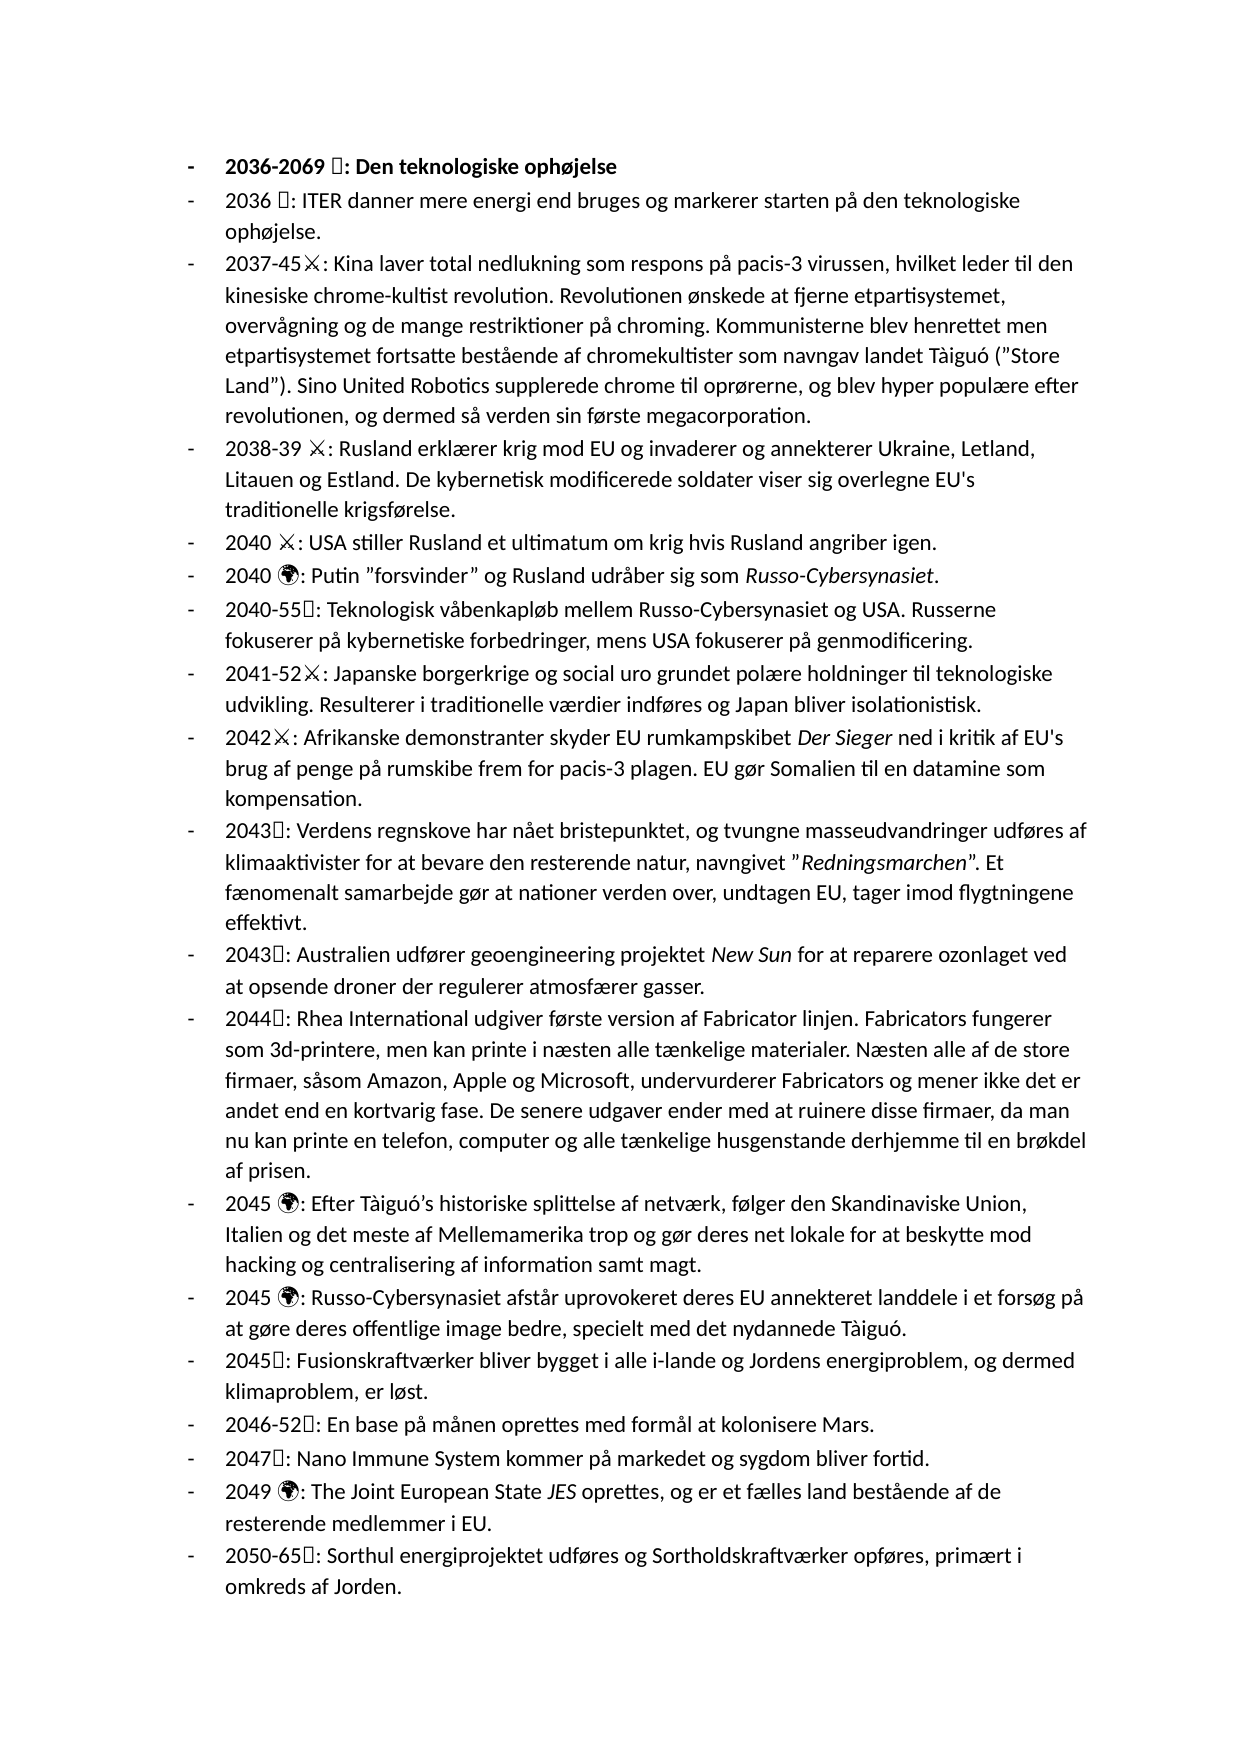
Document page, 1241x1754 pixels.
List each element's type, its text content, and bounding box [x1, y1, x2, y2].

list 2049 : The Joint European State JES oprettes, og er et fælles land bestående af de resterende medlemmer i EU. [187, 1475, 1090, 1537]
list 2044: Rhea International udgiver første version af Fabricator linjen. Fabricators fungerer som 3d-printere, men kan printe i næsten alle tænkelige materialer. Næsten alle af de store firmaer, såsom Amazon, Apple og Microsoft, undervurderer Fabricators og mener ikke det er andet end en kortvarig fase. De senere udgaver ender med at ruinere disse firmaer, da man nu kan printe en telefon, computer og alle tænkelige husgenstande derhjemme til en brøkdel af prisen. [187, 1002, 1090, 1184]
list 2040 : Putin ”forsvinder” og Rusland udråber sig som Russo-Cybersynasiet. [187, 559, 1090, 591]
list 2047: Nano Immune System kommer på markedet og sygdom bliver fortid. [187, 1441, 1090, 1473]
list 2038-39 : Rusland erklærer krig mod EU og invaderer og annekterer Ukraine, Letland, Litauen og Estland. De kybernetisk modificerede soldater viser sig overlegne EU's traditionelle krigsførelse. [187, 432, 1090, 523]
list 2045: Fusionskraftværker bliver bygget i alle i-lande og Jordens energiproblem, og dermed klimaproblem, er løst. [187, 1344, 1090, 1406]
list 2036 : ITER danner mere energi end bruges og markerer starten på den teknologiske ophøjelse. [187, 184, 1090, 245]
list 2043: Verdens regnskove har nået bristepunktet, og tvungne masseudvandringer udføres af klimaaktivister for at bevare den resterende natur, navngivet ”Redningsmarchen”. Et fænomenalt samarbejde gør at nationer verden over, undtagen EU, tager imod flygtningene effektivt. [187, 814, 1090, 936]
list 2050-65: Sorthul energiprojektet udføres og Sortholdskraftværker opføres, primært i omkreds af Jorden. [187, 1539, 1090, 1600]
list 2041-52: Japanske borgerkrige og social uro grundet polære holdninger til teknologiske udvikling. Resulterer i traditionelle værdier indføres og Japan bliver isolationistisk. [187, 657, 1090, 718]
list 2046-52: En base på månen oprettes med formål at kolonisere Mars. [187, 1408, 1090, 1439]
list 2040-55: Teknologisk våbenkapløb mellem Russo-Cybersynasiet og USA. Russerne fokuserer på kybernetiske forbedringer, mens USA fokuserer på genmodificering. [187, 593, 1090, 655]
list 2040 : USA stiller Rusland et ultimatum om krig hvis Rusland angriber igen. [187, 526, 1090, 557]
list 2043: Australien udfører geoengineering projektet New Sun for at reparere ozonlaget ved at opsende droner der regulerer atmosfærer gasser. [187, 938, 1090, 1000]
list 2045 : Russo-Cybersynasiet afstår uprovokeret deres EU annekteret landdele i et forsøg på at gøre deres offentlige image bedre, specielt med det nydannede Tàiguó. [187, 1280, 1090, 1342]
list 2037-45: Kina laver total nedlukning som respons på pacis-3 virussen, hvilket leder til den kinesiske chrome-kultist revolution. Revolutionen ønskede at fjerne etpartisystemet, overvågning og de mange restriktioner på chroming. Kommunisterne blev henrettet men etpartisystemet fortsatte bestående af chromekultister som navngav landet Tàiguó (”Store Land”). Sino United Robotics supplerede chrome til oprørerne, og blev hyper populære efter revolutionen, og dermed så verden sin første megacorporation. [187, 247, 1090, 430]
list 2042: Afrikanske demonstranter skyder EU rumkampskibet Der Sieger ned i kritik af EU's brug af penge på rumskibe frem for pacis-3 plagen. EU gør Somalien til en datamine som kompensation. [187, 721, 1090, 812]
list 2045 : Efter Tàiguó’s historiske splittelse af netværk, følger den Skandinaviske Union, Italien og det meste af Mellemamerika trop og gør deres net lokale for at beskytte mod hacking og centralisering af information samt magt. [187, 1187, 1090, 1278]
list 2036-2069 : Den teknologiske ophøjelse [187, 150, 1090, 181]
